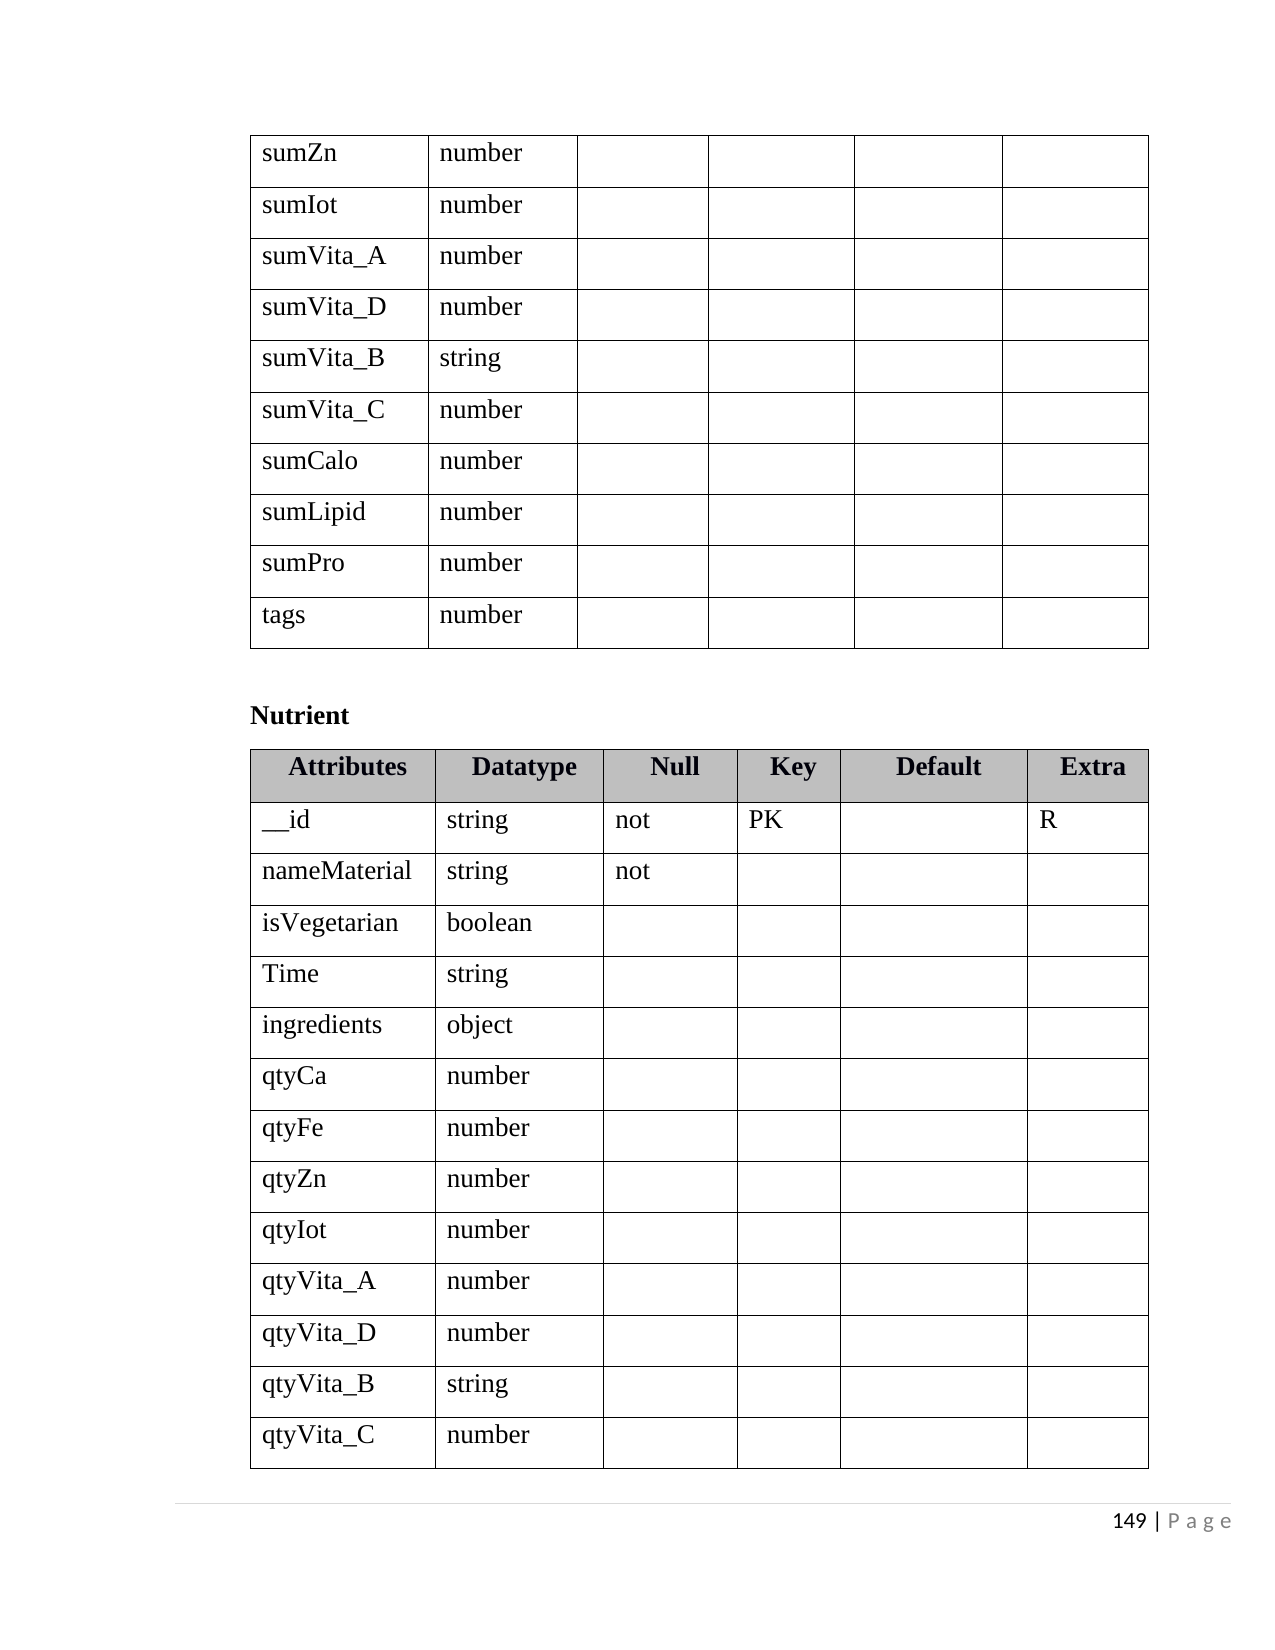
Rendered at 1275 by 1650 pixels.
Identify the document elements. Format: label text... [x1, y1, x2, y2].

text Nutrient [175, 699, 1231, 730]
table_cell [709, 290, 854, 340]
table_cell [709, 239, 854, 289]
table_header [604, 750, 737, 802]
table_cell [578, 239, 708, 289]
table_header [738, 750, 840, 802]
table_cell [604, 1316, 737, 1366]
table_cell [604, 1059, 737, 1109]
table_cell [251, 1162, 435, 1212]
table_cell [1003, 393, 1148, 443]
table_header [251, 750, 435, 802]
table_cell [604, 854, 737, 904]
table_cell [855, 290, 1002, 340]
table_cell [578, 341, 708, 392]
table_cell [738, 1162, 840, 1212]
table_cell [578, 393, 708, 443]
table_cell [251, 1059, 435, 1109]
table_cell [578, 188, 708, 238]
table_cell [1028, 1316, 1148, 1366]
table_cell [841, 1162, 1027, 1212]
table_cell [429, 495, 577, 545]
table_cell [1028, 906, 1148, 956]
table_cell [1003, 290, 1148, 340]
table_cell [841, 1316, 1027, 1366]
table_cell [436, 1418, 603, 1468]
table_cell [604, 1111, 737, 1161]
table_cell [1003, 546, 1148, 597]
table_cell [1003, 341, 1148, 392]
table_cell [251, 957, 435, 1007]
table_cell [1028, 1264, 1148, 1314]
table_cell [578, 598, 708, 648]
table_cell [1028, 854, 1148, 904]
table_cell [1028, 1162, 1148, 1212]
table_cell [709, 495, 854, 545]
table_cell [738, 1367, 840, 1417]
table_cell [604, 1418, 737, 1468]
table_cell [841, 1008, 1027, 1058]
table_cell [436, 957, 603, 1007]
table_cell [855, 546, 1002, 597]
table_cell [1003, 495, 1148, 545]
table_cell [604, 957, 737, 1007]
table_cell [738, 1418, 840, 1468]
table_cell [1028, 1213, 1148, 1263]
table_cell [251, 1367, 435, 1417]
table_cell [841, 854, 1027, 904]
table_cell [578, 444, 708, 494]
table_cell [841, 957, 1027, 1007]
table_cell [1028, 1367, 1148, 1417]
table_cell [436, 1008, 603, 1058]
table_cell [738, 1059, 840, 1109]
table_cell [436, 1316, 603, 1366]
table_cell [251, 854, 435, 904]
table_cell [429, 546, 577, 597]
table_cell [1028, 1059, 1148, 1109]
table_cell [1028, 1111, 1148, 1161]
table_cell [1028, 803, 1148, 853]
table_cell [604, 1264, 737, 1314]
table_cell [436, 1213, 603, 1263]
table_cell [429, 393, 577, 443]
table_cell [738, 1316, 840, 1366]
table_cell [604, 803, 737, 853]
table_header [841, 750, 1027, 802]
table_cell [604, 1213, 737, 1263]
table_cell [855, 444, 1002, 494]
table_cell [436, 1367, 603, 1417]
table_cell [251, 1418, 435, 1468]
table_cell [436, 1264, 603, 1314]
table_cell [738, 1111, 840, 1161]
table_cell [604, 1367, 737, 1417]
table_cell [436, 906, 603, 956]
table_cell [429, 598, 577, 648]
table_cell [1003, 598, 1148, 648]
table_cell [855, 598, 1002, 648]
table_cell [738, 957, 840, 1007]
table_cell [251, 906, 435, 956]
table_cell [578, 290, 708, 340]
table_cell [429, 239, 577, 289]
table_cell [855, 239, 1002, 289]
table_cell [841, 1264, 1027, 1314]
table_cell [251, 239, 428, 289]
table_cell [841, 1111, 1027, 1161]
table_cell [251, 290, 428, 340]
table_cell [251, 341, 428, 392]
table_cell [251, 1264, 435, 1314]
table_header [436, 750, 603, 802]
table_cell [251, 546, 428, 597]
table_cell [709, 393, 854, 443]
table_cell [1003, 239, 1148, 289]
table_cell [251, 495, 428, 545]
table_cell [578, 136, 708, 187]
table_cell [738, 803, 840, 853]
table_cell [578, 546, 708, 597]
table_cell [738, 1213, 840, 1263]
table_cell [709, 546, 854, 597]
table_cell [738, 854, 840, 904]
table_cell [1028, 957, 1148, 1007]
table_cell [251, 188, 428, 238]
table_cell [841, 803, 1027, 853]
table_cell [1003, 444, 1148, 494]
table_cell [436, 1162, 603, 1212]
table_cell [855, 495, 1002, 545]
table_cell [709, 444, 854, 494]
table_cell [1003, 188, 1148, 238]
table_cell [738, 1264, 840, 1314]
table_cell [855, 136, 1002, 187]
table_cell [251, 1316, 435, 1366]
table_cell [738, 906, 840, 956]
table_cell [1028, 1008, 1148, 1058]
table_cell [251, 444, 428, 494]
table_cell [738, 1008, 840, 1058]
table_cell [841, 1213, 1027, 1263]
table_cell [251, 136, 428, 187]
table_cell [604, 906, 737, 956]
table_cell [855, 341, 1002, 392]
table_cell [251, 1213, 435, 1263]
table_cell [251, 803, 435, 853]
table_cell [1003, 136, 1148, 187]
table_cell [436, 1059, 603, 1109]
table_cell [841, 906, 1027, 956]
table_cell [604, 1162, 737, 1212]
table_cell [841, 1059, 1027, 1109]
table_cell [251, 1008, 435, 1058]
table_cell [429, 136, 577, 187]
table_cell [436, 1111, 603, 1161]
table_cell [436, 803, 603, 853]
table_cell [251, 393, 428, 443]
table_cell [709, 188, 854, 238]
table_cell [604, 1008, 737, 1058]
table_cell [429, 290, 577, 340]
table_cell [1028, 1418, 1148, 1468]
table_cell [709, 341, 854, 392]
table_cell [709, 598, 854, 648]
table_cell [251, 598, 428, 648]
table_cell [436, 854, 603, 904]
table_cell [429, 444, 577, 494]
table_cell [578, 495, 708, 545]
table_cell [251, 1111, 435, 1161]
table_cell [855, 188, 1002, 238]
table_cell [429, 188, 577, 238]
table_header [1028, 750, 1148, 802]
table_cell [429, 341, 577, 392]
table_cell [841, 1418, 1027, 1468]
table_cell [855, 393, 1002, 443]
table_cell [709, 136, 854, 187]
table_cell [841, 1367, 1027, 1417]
